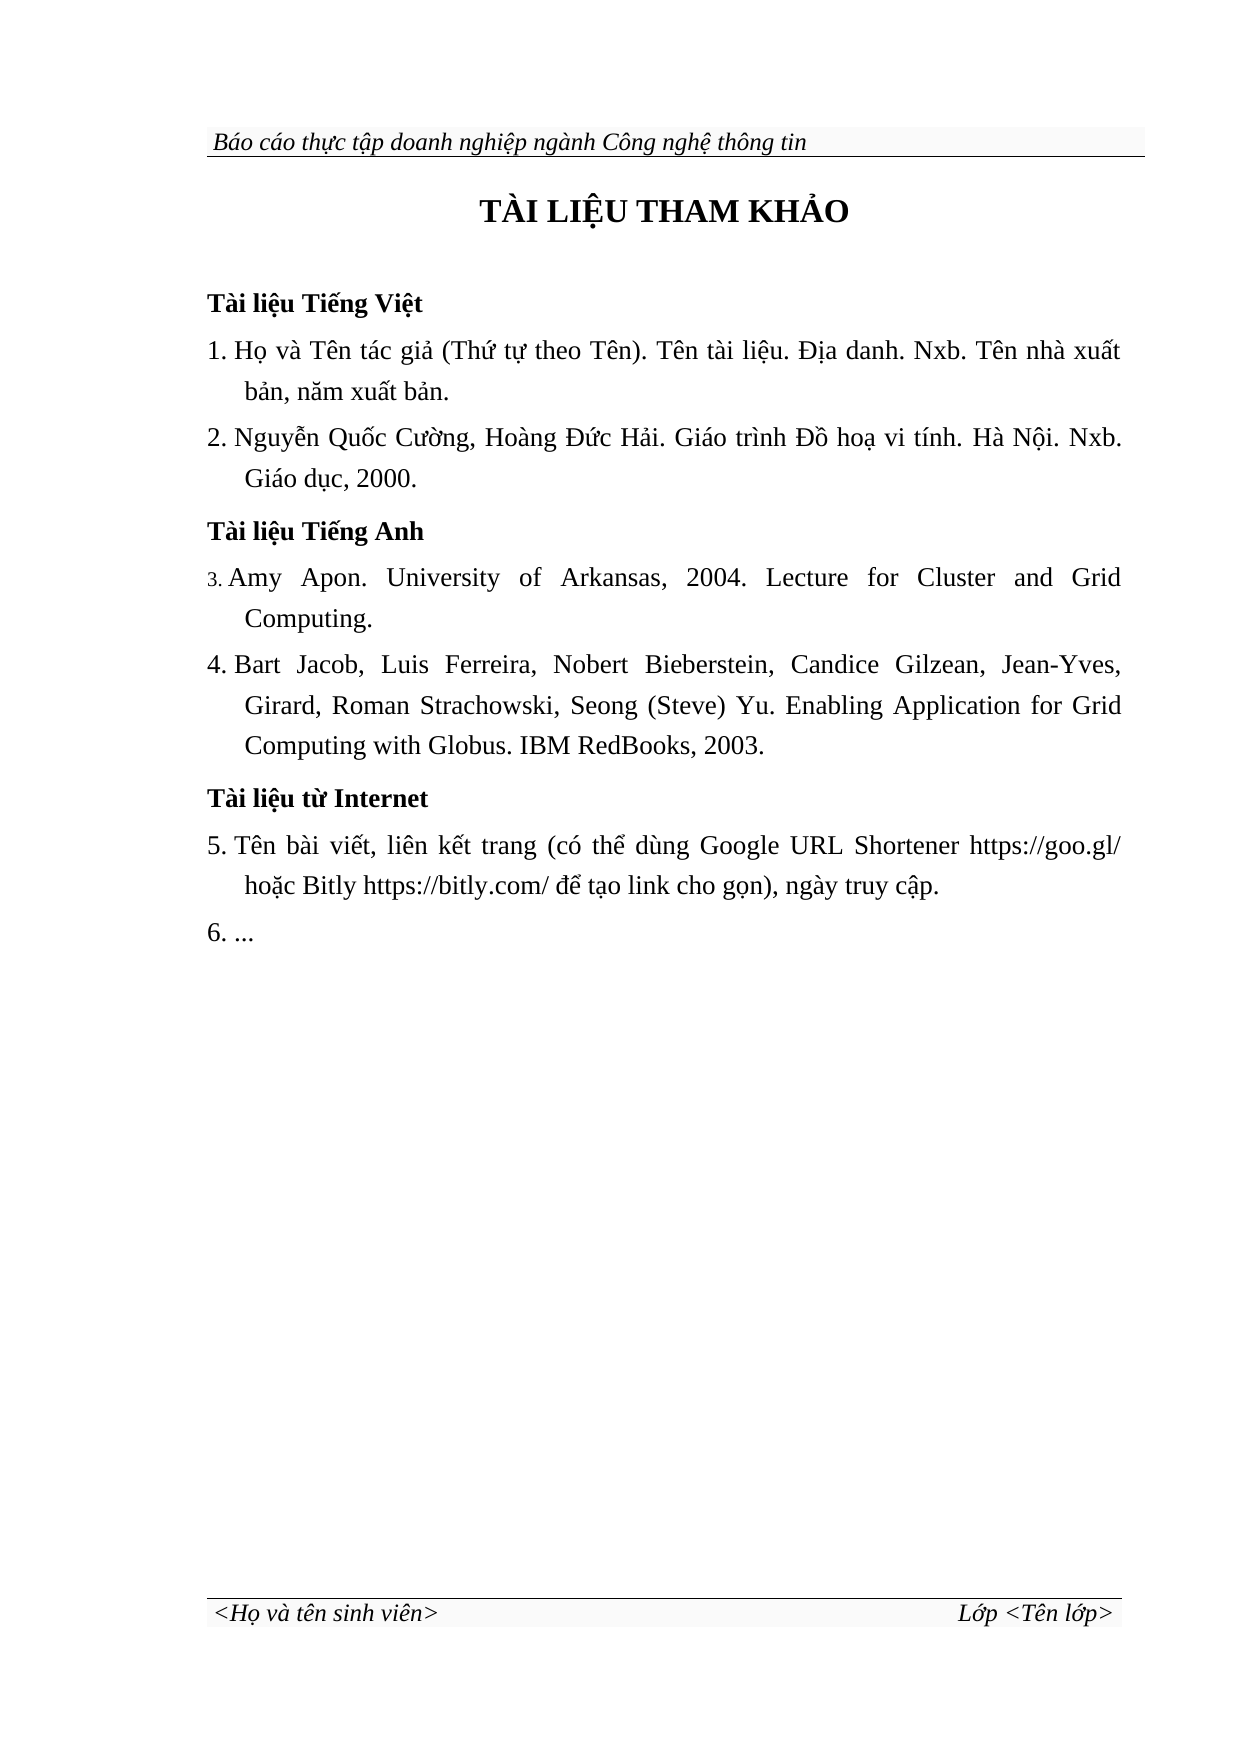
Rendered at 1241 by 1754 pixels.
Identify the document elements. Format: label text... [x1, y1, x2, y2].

text Nguyễn Quốc Cường, Hoàng Đức Hải. Giáo trình Đồ hoạ vi tính. Hà Nội. Nxb. Giáo dục, 2000. [207, 421, 1122, 493]
text Họ và Tên tác giả (Thứ tự theo Tên). Tên tài liệu. Địa danh. Nxb. Tên nhà xuất bản, năm xuất bản. [207, 334, 1122, 406]
text Tài liệu từ Internet [207, 782, 1122, 813]
text ... [207, 916, 1122, 947]
text Tên bài viết, liên kết trang (có thể dùng Google URL Shortener https://goo.gl/ hoặc Bitly https://bitly.com/ để tạo link cho gọn), ngày truy cập. [207, 829, 1122, 900]
text Amy Apon. University of Arkansas, 2004. Lecture for Cluster and Grid Computing. [207, 561, 1122, 633]
subtitle TÀI LIỆU THAM KHẢO [207, 192, 1122, 230]
text Bart Jacob, Luis Ferreira, Nobert Bieberstein, Candice Gilzean, Jean-Yves, Girard, Roman Strachowski, Seong (Steve) Yu. Enabling Application for Grid Computing with Globus. IBM RedBooks, 2003. [207, 648, 1122, 760]
text Tài liệu Tiếng Anh [207, 514, 1122, 546]
text Tài liệu Tiếng Việt [207, 287, 1122, 319]
